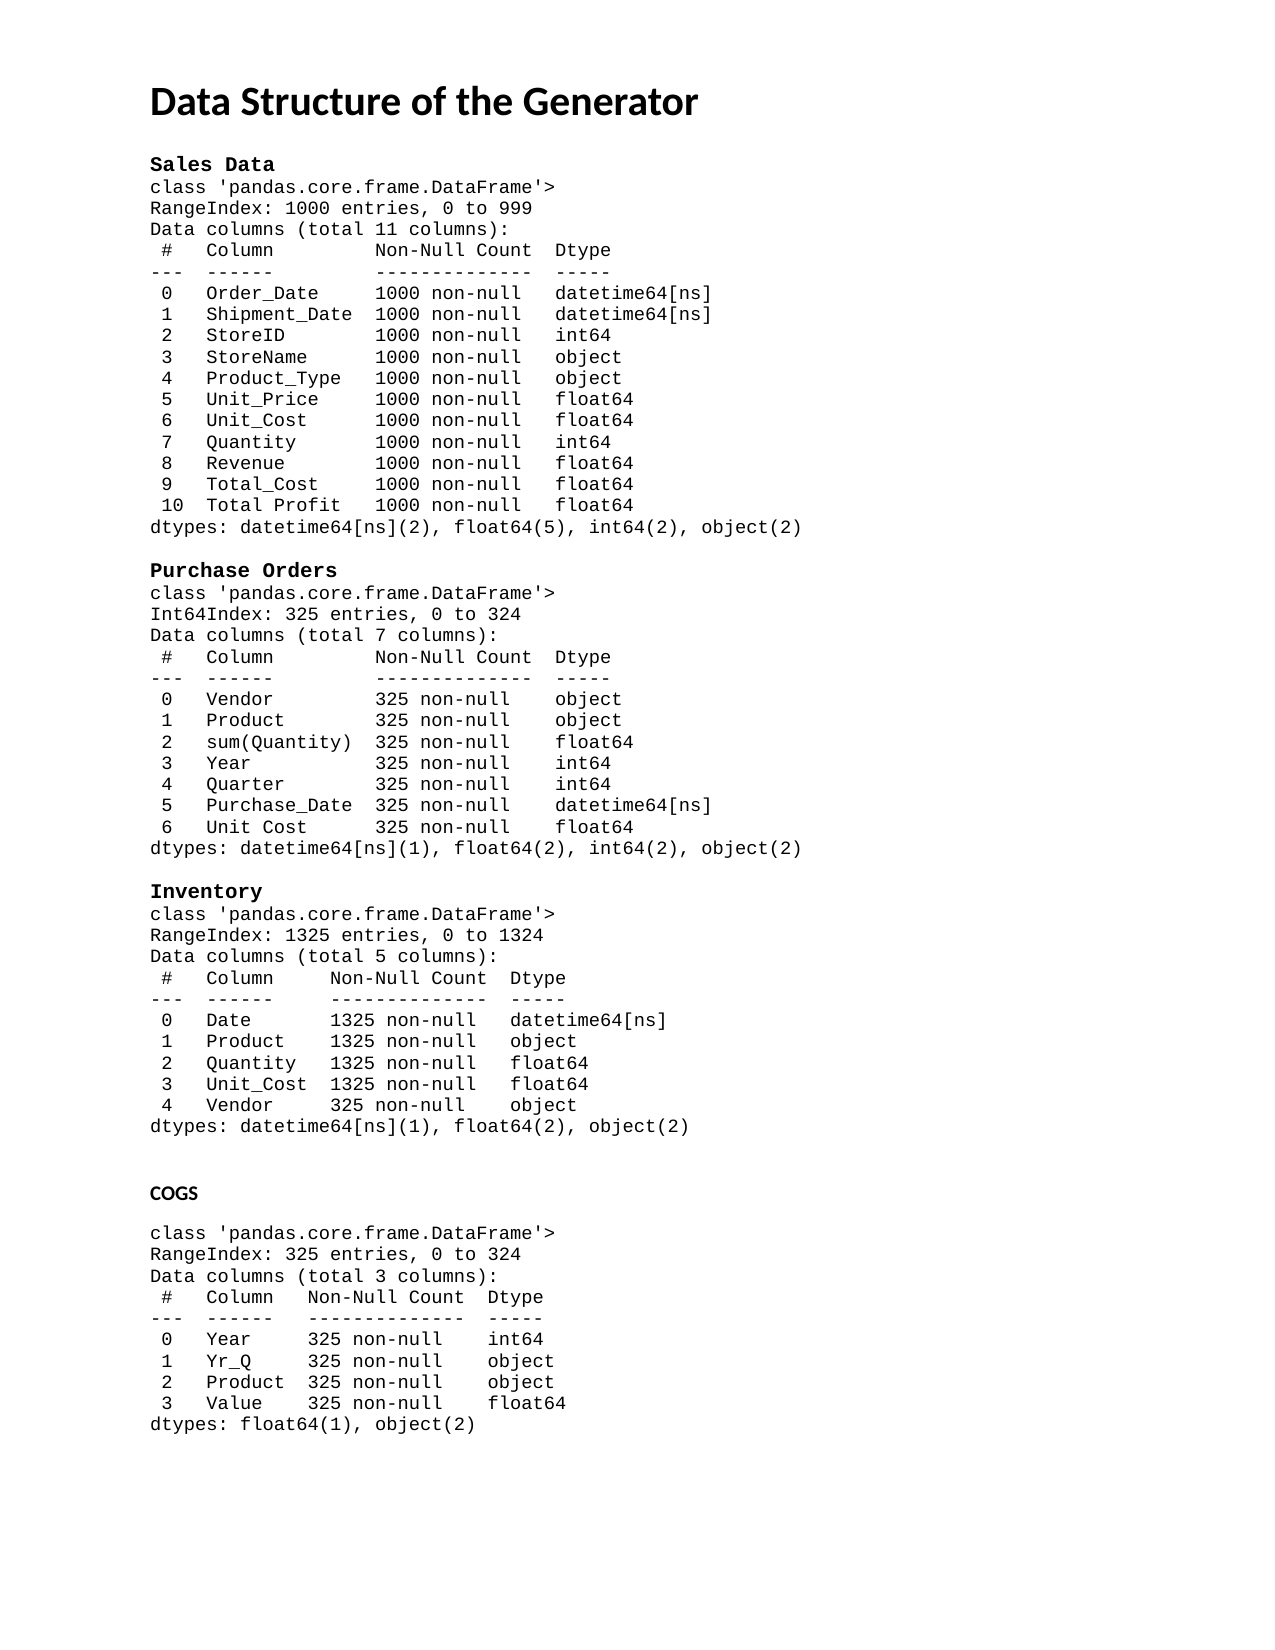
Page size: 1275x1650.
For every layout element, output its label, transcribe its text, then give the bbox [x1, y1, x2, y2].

text dtypes: datetime64[ns](2), float64(5), int64(2), object(2) [150, 517, 1125, 539]
text 6 Unit Cost 325 non-null float64 [150, 817, 1125, 839]
text RangeIndex: 1000 entries, 0 to 999 [150, 199, 1125, 220]
text 4 Product_Type 1000 non-null object [150, 369, 1125, 390]
text class 'pandas.core.frame.DataFrame'> [150, 1224, 1125, 1245]
text 3 Year 325 non-null int64 [150, 754, 1125, 775]
text 8 Revenue 1000 non-null float64 [150, 454, 1125, 475]
text 0 Order_Date 1000 non-null datetime64[ns] [150, 284, 1125, 305]
text Int64Index: 325 entries, 0 to 324 [150, 605, 1125, 626]
text --- ------ -------------- ----- [150, 1309, 1125, 1330]
text class 'pandas.core.frame.DataFrame'> [150, 584, 1125, 605]
text Data columns (total 5 columns): [150, 947, 1125, 968]
text Data columns (total 7 columns): [150, 626, 1125, 647]
text 0 Vendor 325 non-null object [150, 690, 1125, 711]
text 5 Purchase_Date 325 non-null datetime64[ns] [150, 796, 1125, 817]
text dtypes: float64(1), object(2) [150, 1415, 1125, 1436]
text --- ------ -------------- ----- [150, 262, 1125, 284]
text Data columns (total 11 columns): [150, 220, 1125, 241]
text 3 Value 325 non-null float64 [150, 1394, 1125, 1415]
text class 'pandas.core.frame.DataFrame'> [150, 905, 1125, 926]
text 4 Vendor 325 non-null object [150, 1096, 1125, 1117]
text 2 sum(Quantity) 325 non-null float64 [150, 732, 1125, 754]
text dtypes: datetime64[ns](1), float64(2), int64(2), object(2) [150, 839, 1125, 860]
text 6 Unit_Cost 1000 non-null float64 [150, 411, 1125, 432]
text 3 Unit_Cost 1325 non-null float64 [150, 1075, 1125, 1096]
text 1 Yr_Q 325 non-null object [150, 1351, 1125, 1373]
text --- ------ -------------- ----- [150, 669, 1125, 690]
text 0 Year 325 non-null int64 [150, 1330, 1125, 1351]
text # Column Non-Null Count Dtype [150, 241, 1125, 262]
text --- ------ -------------- ----- [150, 990, 1125, 1011]
text 4 Quarter 325 non-null int64 [150, 775, 1125, 796]
text class 'pandas.core.frame.DataFrame'> [150, 177, 1125, 199]
text 1 Product 325 non-null object [150, 711, 1125, 732]
text 7 Quantity 1000 non-null int64 [150, 432, 1125, 454]
text 2 Product 325 non-null object [150, 1373, 1125, 1394]
text # Column Non-Null Count Dtype [150, 647, 1125, 669]
text 1 Shipment_Date 1000 non-null datetime64[ns] [150, 305, 1125, 326]
text 0 Date 1325 non-null datetime64[ns] [150, 1011, 1125, 1032]
text 2 Quantity 1325 non-null float64 [150, 1053, 1125, 1075]
text 10 Total Profit 1000 non-null float64 [150, 496, 1125, 517]
text Sales Data [150, 154, 1125, 177]
text 5 Unit_Price 1000 non-null float64 [150, 390, 1125, 411]
text 9 Total_Cost 1000 non-null float64 [150, 475, 1125, 496]
text # Column Non-Null Count Dtype [150, 1288, 1125, 1309]
text 3 StoreName 1000 non-null object [150, 347, 1125, 369]
text dtypes: datetime64[ns](1), float64(2), object(2) [150, 1117, 1125, 1138]
text Data columns (total 3 columns): [150, 1266, 1125, 1288]
text # Column Non-Null Count Dtype [150, 968, 1125, 990]
text RangeIndex: 1325 entries, 0 to 1324 [150, 926, 1125, 947]
text RangeIndex: 325 entries, 0 to 324 [150, 1245, 1125, 1266]
text 2 StoreID 1000 non-null int64 [150, 326, 1125, 347]
text Purchase Orders [150, 560, 1125, 584]
text 1 Product 1325 non-null object [150, 1032, 1125, 1053]
text COGS [150, 1180, 1125, 1205]
text Inventory [150, 881, 1125, 905]
